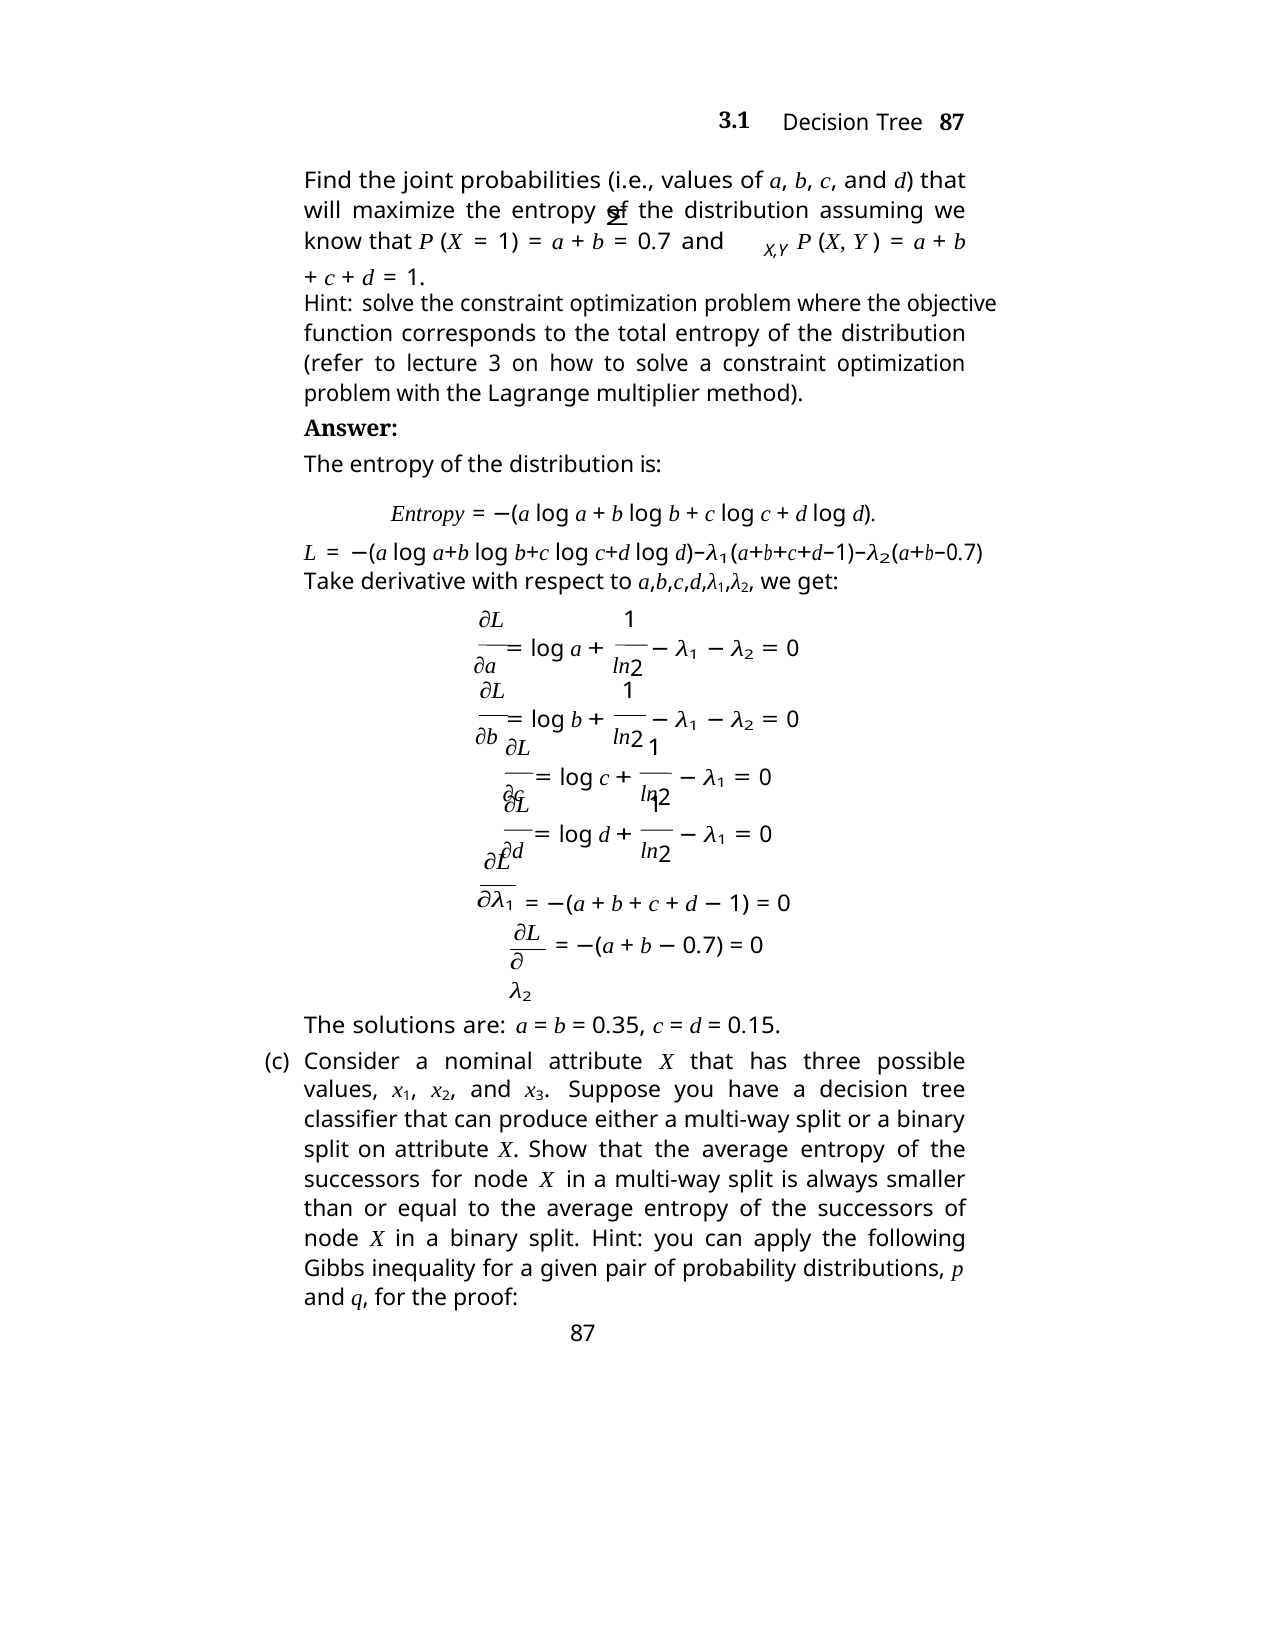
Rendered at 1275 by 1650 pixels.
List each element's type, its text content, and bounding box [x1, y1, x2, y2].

text = −(a + b − 0.7) = 0 [555, 929, 1208, 960]
text = −(a + b + c + d − 1) = 0 [525, 883, 1208, 918]
list Consider a nominal attribute X that has three possible values, x1, x2, and x3. Suppose you have a decision tree classifier that can produce either a multi-way split or a binary split on attribute X. Show that the average entropy of the successors for node X in a multi-way split is always smaller than or equal to the average entropy of the successors of node X in a binary split. Hint: you can apply the following Gibbs inequality for a given pair of probability distributions, p and q, for the proof: [264, 1045, 966, 1312]
text Find the joint probabilities (i.e., values of a, b, c, and d) that will maximize the entropy of the distribution assuming we know that P (X = 1) = a + b = 0.7 and X,Y P (X, Y ) = a + b + c + d = 1. [304, 164, 966, 292]
text ∂a = log a + ln2 − λ1 − λ2 = 0 [106, 631, 1167, 663]
text function corresponds to the total entropy of the distribution (refer to lecture 3 on how to solve a constraint optimization problem with the Lagrange multiplier method). [304, 316, 966, 408]
text ∂L 1 [504, 796, 1208, 816]
text Hint: solve the constraint optimization problem where the objective [304, 292, 1208, 316]
text The entropy of the distribution is: [304, 447, 1208, 479]
text ∂b = log b + ln2 − λ1 − λ2 = 0 [106, 702, 1169, 734]
text ∂L 1 [505, 739, 1208, 759]
text L = −(a log a+b log b+c log c+d log d)−λ1(a+b+c+d−1)−λ2(a+b−0.7) Take derivative with respect to a,b,c,d,λ1,λ2, we get: [304, 537, 1004, 596]
text ∂L [106, 854, 890, 873]
text ∂λ2 [509, 950, 545, 1006]
text ∂L 1 [478, 611, 1208, 631]
text ∂L 1 [479, 682, 1208, 702]
text ∂λ1 [106, 883, 515, 915]
text ∂c = log c + ln2 − λ1 = 0 [106, 759, 1169, 791]
subtitle Answer: [304, 412, 1208, 443]
text Entropy = −(a log a + b log b + c log c + d log d). [106, 497, 1163, 528]
text ∂L [513, 919, 545, 945]
text ∂d = log d + ln2 − λ1 = 0 [106, 816, 1168, 848]
text The solutions are: a = b = 0.35, c = d = 0.15. [304, 1008, 1208, 1040]
